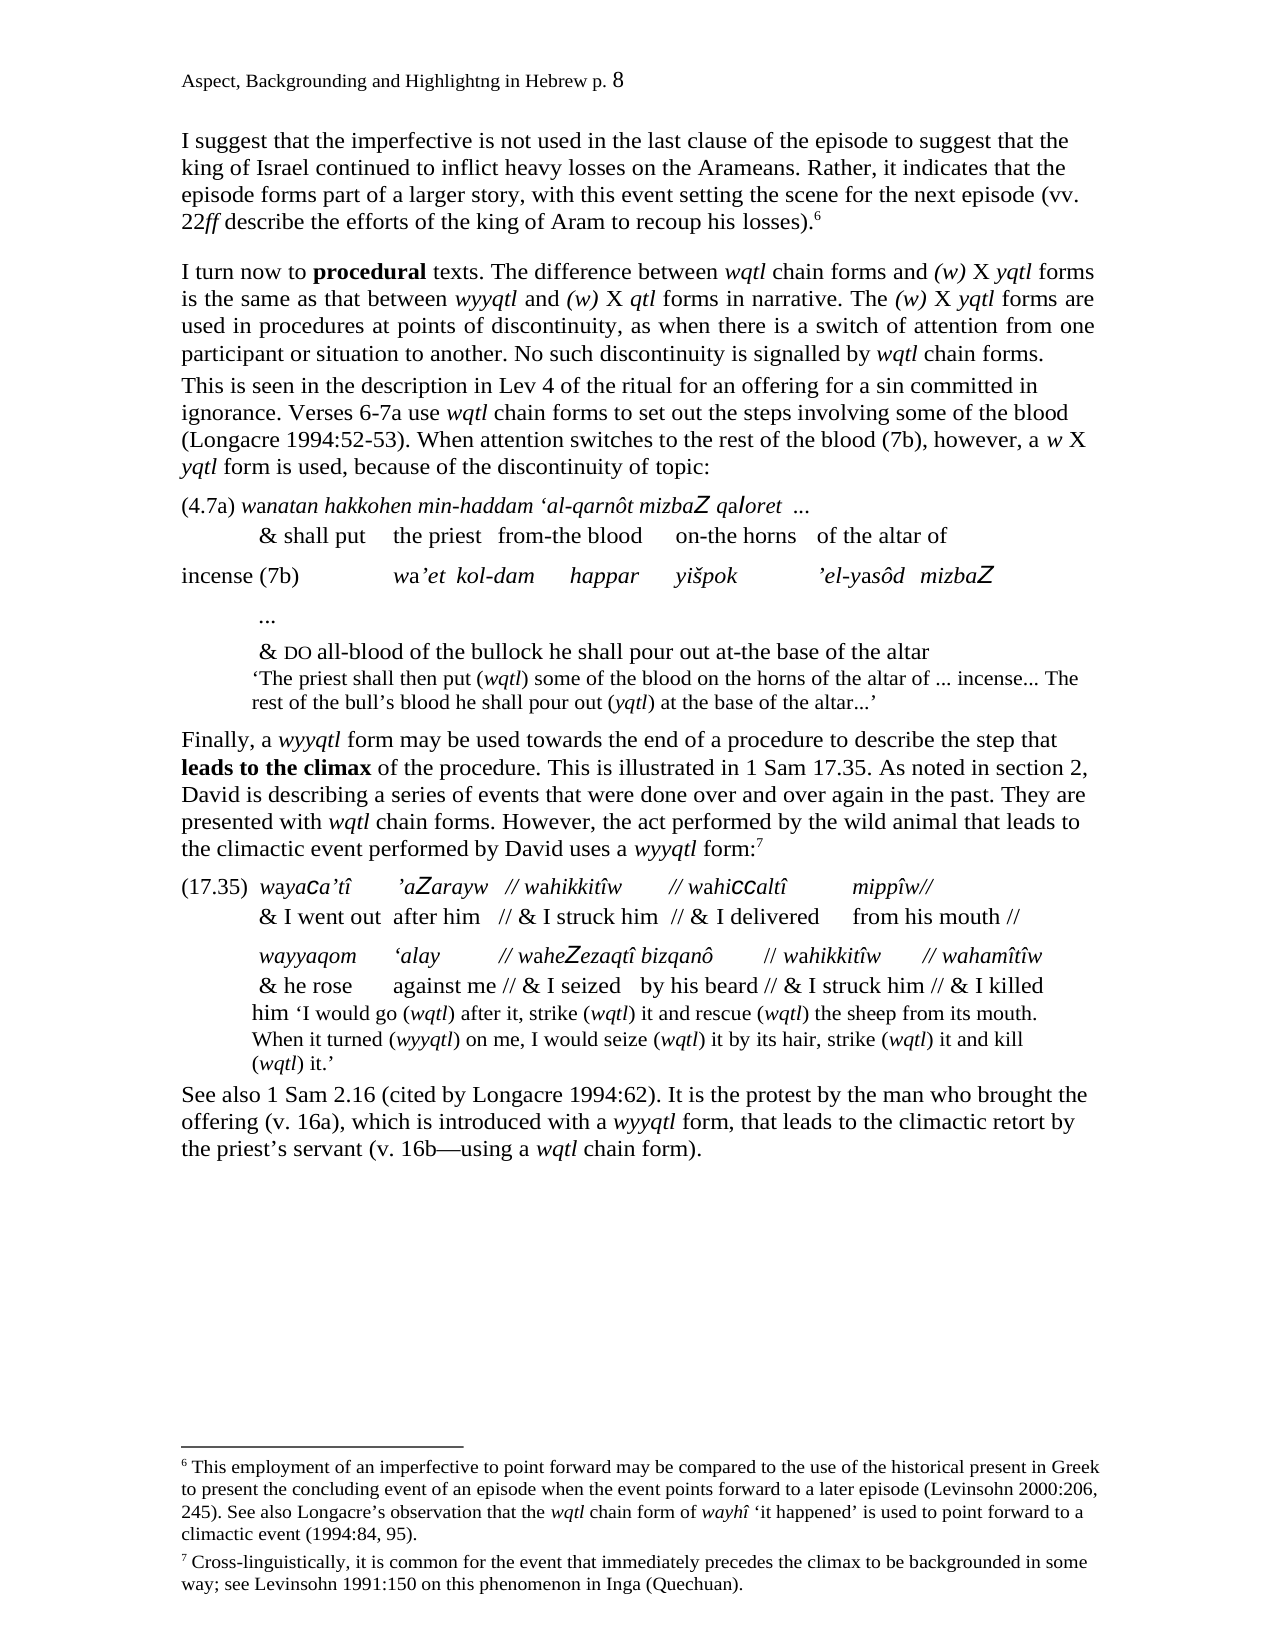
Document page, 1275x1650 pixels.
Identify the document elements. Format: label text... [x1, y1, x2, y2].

text Finally, a wyyqtl form may be used towards the end of a procedure to describe the step that leads to the climax of the procedure. This is illustrated in 1 Sam 17.35. As noted in section 2, David is describing a series of events that were done over and over again in the past. They are presented with wqtl chain forms. However, the act performed by the wild animal that leads to the climactic event performed by David uses a wyyqtl form:7 [181, 726, 1105, 861]
text I suggest that the imperfective is not used in the last clause of the episode to suggest that the king of Israel continued to inflict heavy losses on the Arameans. Rather, it indicates that the episode forms part of a larger story, with this event setting the scene for the next episode (vv. 22ff describe the efforts of the king of Aram to recoup his losses).6 [181, 127, 1105, 234]
text & shall put the priest from-the blood on-the horns of the altar of incense (7b) wa’et kol-dam happar yišpok ’el-yasôd mizbaZ ... [181, 522, 1019, 629]
text (4.7a) wanatan hakkohen min-haddam ‘al-qarnôt mizbaZ qaIoret ... [181, 490, 1112, 519]
text (17.35) wayaca’tî ’aZarayw // wahikkitîw // wahiccaltî mippîw// [181, 871, 1112, 900]
text & he rose against me // & I seized by his beard // & I struck him // & I killed him ‘I would go (wqtl) after it, strike (wqtl) it and rescue (wqtl) the sheep from its mouth. When it turned (wyyqtl) on me, I would seize (wqtl) it by its hair, strike (wqtl) it and kill (wqtl) it.’ [252, 972, 1076, 1075]
text 6 This employment of an imperfective to point forward may be compared to the use of the historical present in Greek to present the concluding event of an episode when the event points forward to a later episode (Levinsohn 2000:206, 245). See also Longacre’s observation that the wqtl chain form of wayhî ‘it happened’ is used to point forward to a climactic event (1994:84, 95). [181, 1456, 1103, 1544]
text I turn now to procedural texts. The difference between wqtl chain forms and (w) X yqtl forms is the same as that between wyyqtl and (w) X qtl forms in narrative. The (w) X yqtl forms are used in procedures at points of discontinuity, as when there is a switch of attention from one participant or situation to another. No such discontinuity is signalled by wqtl chain forms. [181, 258, 1095, 366]
text & DO all-blood of the bullock he shall pour out at-the base of the altar [259, 640, 1112, 664]
text This is seen in the description in Lev 4 of the ritual for an offering for a sin committed in ignorance. Verses 6-7a use wqtl chain forms to set out the steps involving some of the blood (Longacre 1994:52-53). When attention switches to the rest of the blood (7b), however, a w X yqtl form is used, because of the discontinuity of topic: [181, 372, 1101, 480]
text & I went out after him // & I struck him // & I delivered from his mouth // [259, 903, 1112, 930]
text 7 Cross-linguistically, it is common for the event that immediately precedes the climax to be backgrounded in some way; see Levinsohn 1991:150 on this phenomenon in Inga (Quechuan). [181, 1551, 1105, 1595]
text wayyaqom ‘alay // waheZezaqtî bizqanô // wahikkitîw // wahamîtîw [259, 940, 1112, 969]
text See also 1 Sam 2.16 (cited by Longacre 1994:62). It is the protest by the man who brought the offering (v. 16a), which is introduced with a wyyqtl form, that leads to the climactic retort by the priest’s servant (v. 16b—using a wqtl chain form). [181, 1081, 1091, 1161]
text ‘The priest shall then put (wqtl) some of the blood on the horns of the altar of ... incense... The rest of the bull’s blood he shall pour out (yqtl) at the base of the altar...’ [252, 666, 1105, 714]
